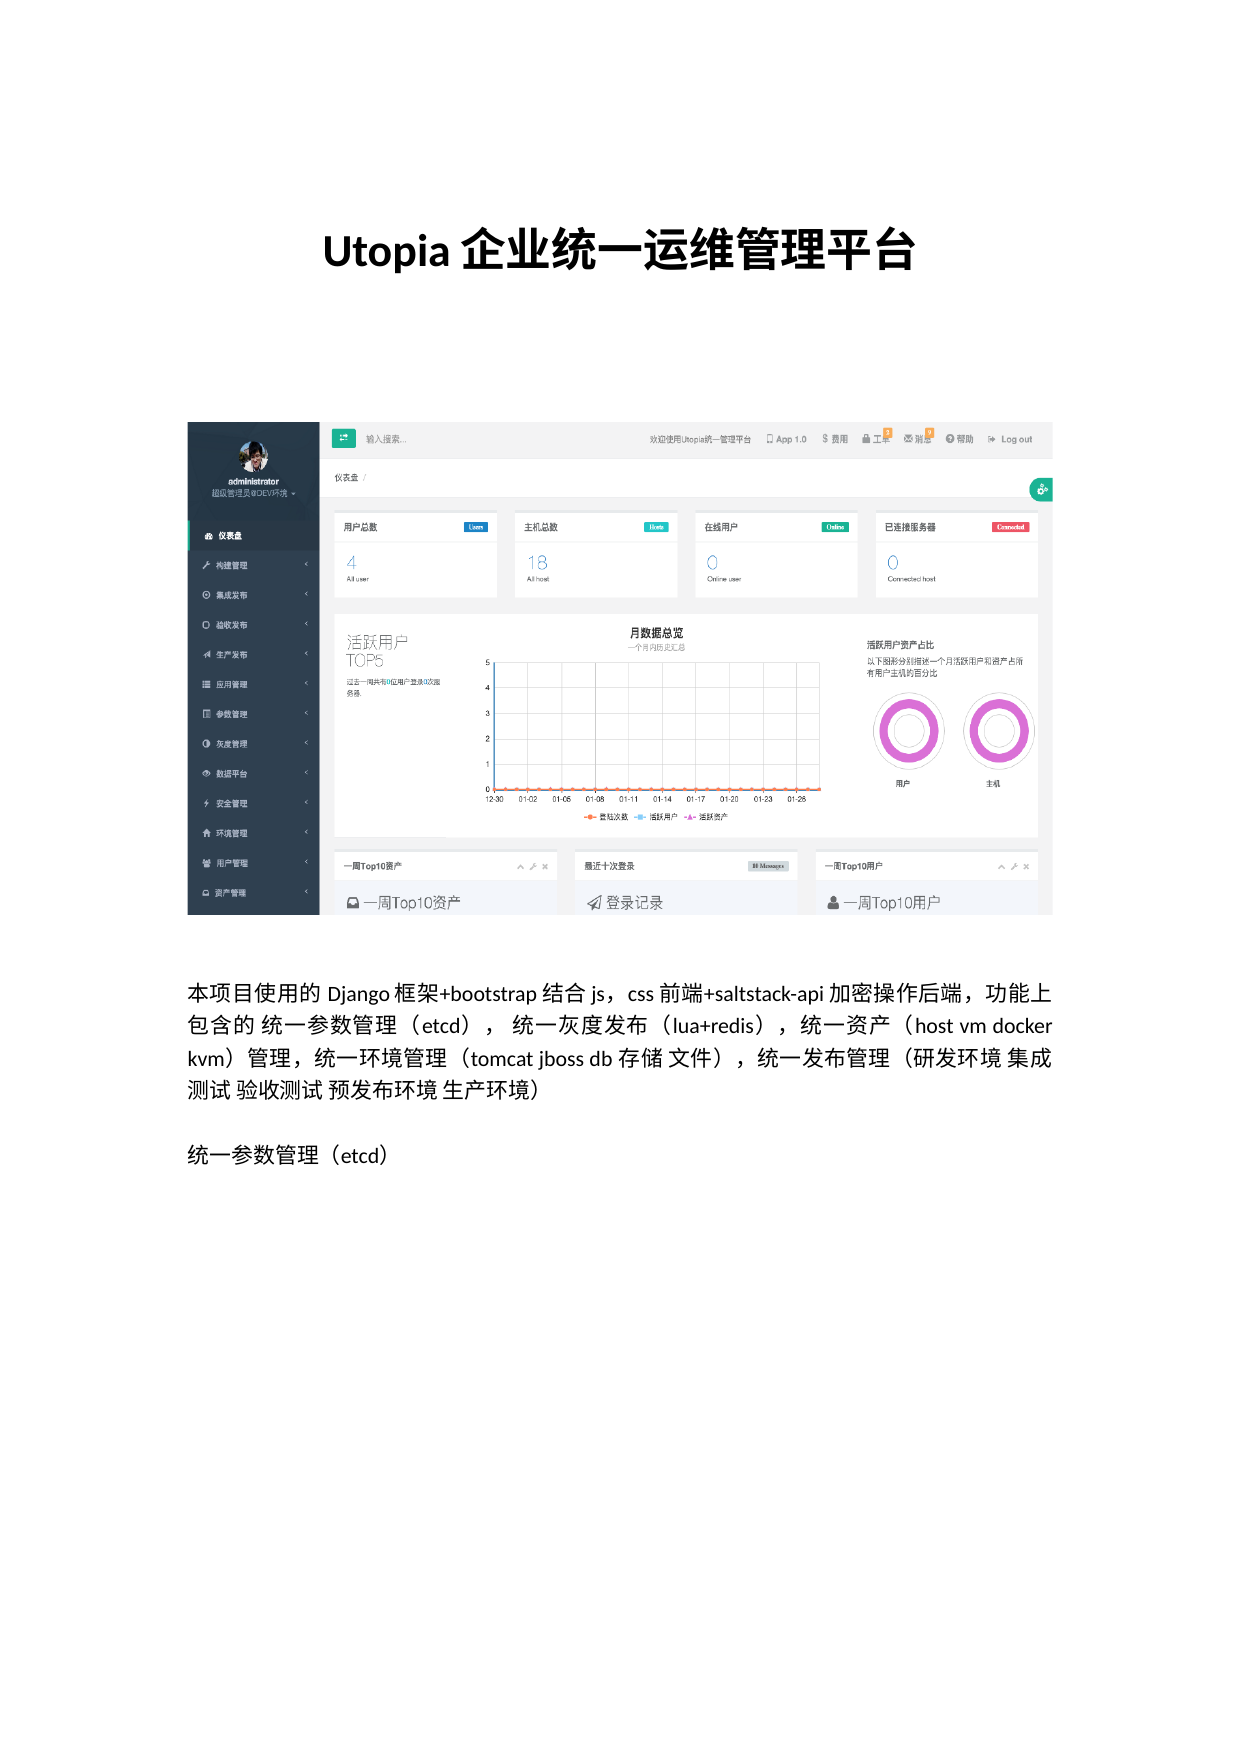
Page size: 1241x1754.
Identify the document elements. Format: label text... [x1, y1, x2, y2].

text 统一参数管理（etcd） [187, 1138, 1053, 1170]
text 本项目使用的 Django框架+bootstrap结合js，css前端+saltstack-api加密操作后端，功能上包含的 统一参数管理（etcd）， 统一灰度发布（lua+redis），统一资产（host vm docker kvm）管理，统一环境管理（tomcat jboss db 存储 文件），统一发布管理（研发环境 集成测试 验收测试 预发布环境 生产环境） [187, 975, 1053, 1105]
picture [187, 422, 1053, 915]
subtitle Utopia企业统一运维管理平台 [187, 197, 1053, 295]
